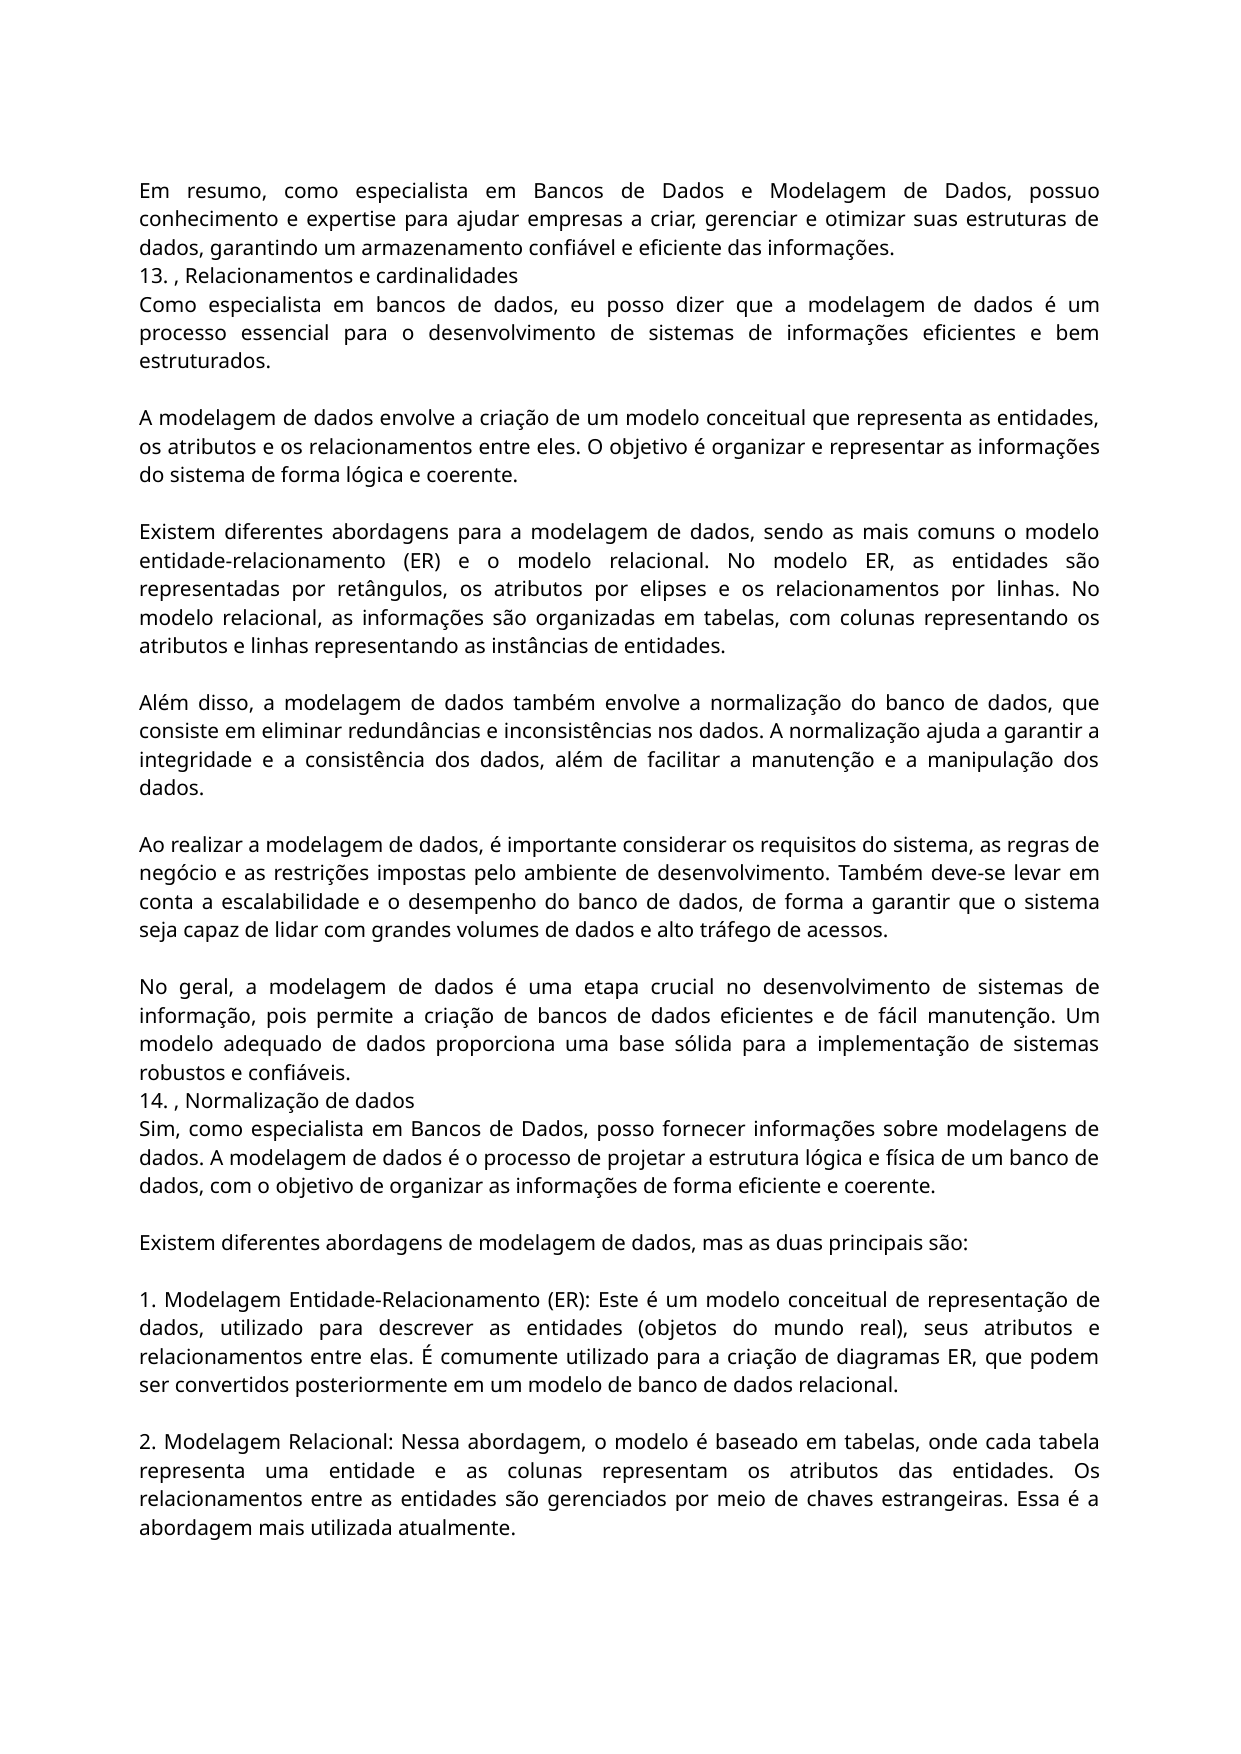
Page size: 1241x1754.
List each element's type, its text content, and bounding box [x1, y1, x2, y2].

text 2. Modelagem Relacional: Nessa abordagem, o modelo é baseado em tabelas, onde cada tabela representa uma entidade e as colunas representam os atributos das entidades. Os relacionamentos entre as entidades são gerenciados por meio de chaves estrangeiras. Essa é a abordagem mais utilizada atualmente. [139, 1427, 1101, 1541]
text Sim, como especialista em Bancos de Dados, posso fornecer informações sobre modelagens de dados. A modelagem de dados é o processo de projetar a estrutura lógica e física de um banco de dados, com o objetivo de organizar as informações de forma eficiente e coerente. [139, 1114, 1101, 1200]
text Como especialista em bancos de dados, eu posso dizer que a modelagem de dados é um processo essencial para o desenvolvimento de sistemas de informações eficientes e bem estruturados. [139, 290, 1101, 375]
text A modelagem de dados envolve a criação de um modelo conceitual que representa as entidades, os atributos e os relacionamentos entre eles. O objetivo é organizar e representar as informações do sistema de forma lógica e coerente. [139, 403, 1101, 489]
text 14. , Normalização de dados [139, 1086, 1101, 1114]
text No geral, a modelagem de dados é uma etapa crucial no desenvolvimento de sistemas de informação, pois permite a criação de bancos de dados eficientes e de fácil manutenção. Um modelo adequado de dados proporciona uma base sólida para a implementação de sistemas robustos e confiáveis. [139, 972, 1101, 1086]
text Existem diferentes abordagens para a modelagem de dados, sendo as mais comuns o modelo entidade-relacionamento (ER) e o modelo relacional. No modelo ER, as entidades são representadas por retângulos, os atributos por elipses e os relacionamentos por linhas. No modelo relacional, as informações são organizadas em tabelas, com colunas representando os atributos e linhas representando as instâncias de entidades. [139, 517, 1101, 659]
text Além disso, a modelagem de dados também envolve a normalização do banco de dados, que consiste em eliminar redundâncias e inconsistências nos dados. A normalização ajuda a garantir a integridade e a consistência dos dados, além de facilitar a manutenção e a manipulação dos dados. [139, 688, 1101, 802]
text 13. , Relacionamentos e cardinalidades [139, 261, 1101, 290]
text Ao realizar a modelagem de dados, é importante considerar os requisitos do sistema, as regras de negócio e as restrições impostas pelo ambiente de desenvolvimento. Também deve-se levar em conta a escalabilidade e o desempenho do banco de dados, de forma a garantir que o sistema seja capaz de lidar com grandes volumes de dados e alto tráfego de acessos. [139, 830, 1101, 944]
text 1. Modelagem Entidade-Relacionamento (ER): Este é um modelo conceitual de representação de dados, utilizado para descrever as entidades (objetos do mundo real), seus atributos e relacionamentos entre elas. É comumente utilizado para a criação de diagramas ER, que podem ser convertidos posteriormente em um modelo de banco de dados relacional. [139, 1285, 1101, 1399]
text Em resumo, como especialista em Bancos de Dados e Modelagem de Dados, possuo conhecimento e expertise para ajudar empresas a criar, gerenciar e otimizar suas estruturas de dados, garantindo um armazenamento confiável e eficiente das informações. [139, 176, 1101, 261]
text Existem diferentes abordagens de modelagem de dados, mas as duas principais são: [139, 1228, 1101, 1257]
